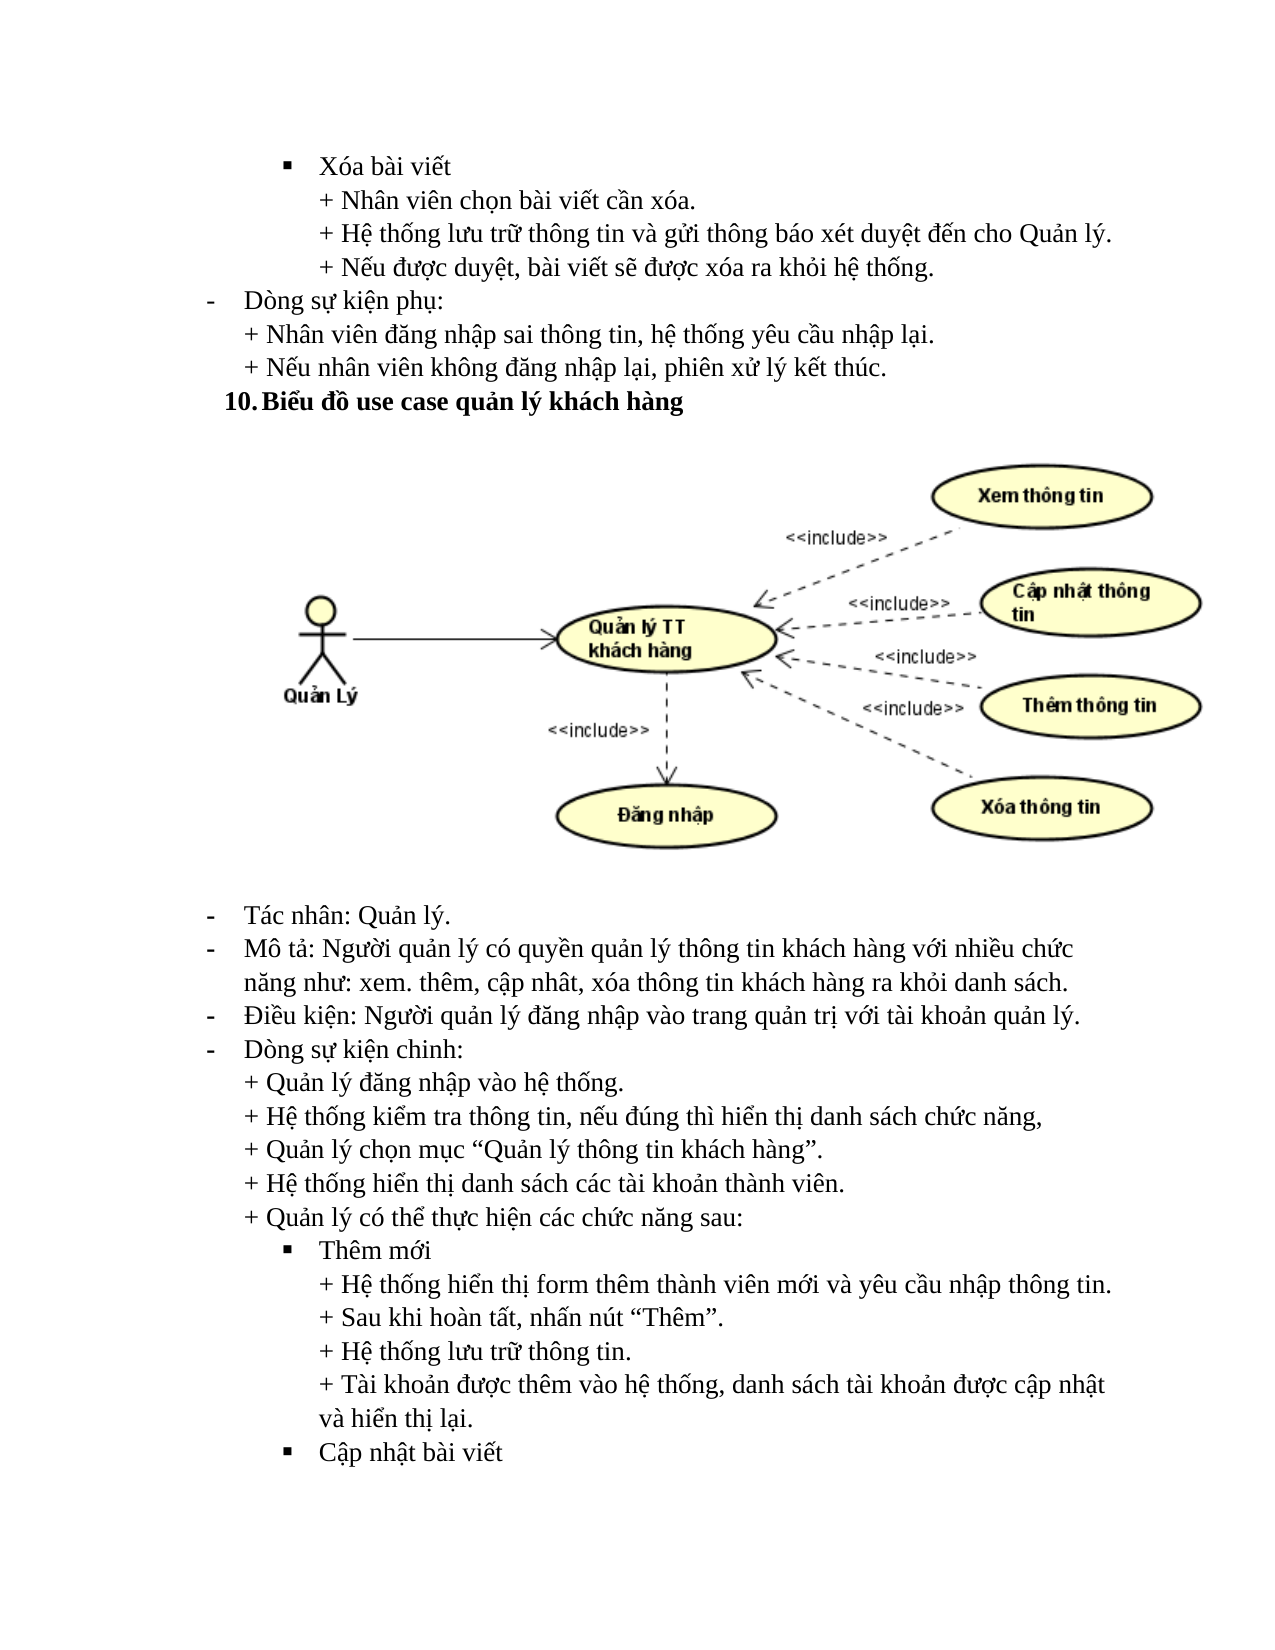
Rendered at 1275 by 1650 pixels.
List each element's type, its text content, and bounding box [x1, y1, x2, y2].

list Điều kiện: Người quản lý đăng nhập vào trang quản trị với tài khoản quản lý. [206, 999, 1125, 1031]
list Dòng sự kiện phụ: [206, 284, 1125, 316]
list + Nếu được duyệt, bài viết sẽ được xóa ra khỏi hệ thống. [319, 251, 1125, 282]
list + Hệ thống hiển thị form thêm thành viên mới và yêu cầu nhập thông tin. [319, 1268, 1125, 1299]
list + Sau khi hoàn tất, nhấn nút “Thêm”. [319, 1302, 1125, 1333]
picture [261, 418, 1224, 897]
list Biểu đồ use case quản lý khách hàng [224, 385, 1125, 416]
list + Nhân viên chọn bài viết cần xóa. [319, 184, 1125, 215]
list Thêm mới [281, 1234, 1125, 1266]
list Cập nhật bài viết [281, 1436, 1125, 1467]
list Xóa bài viết [281, 150, 1125, 181]
list Tác nhân: Quản lý. [206, 899, 1125, 930]
list + Hệ thống lưu trữ thông tin. [319, 1335, 1125, 1366]
list + Hệ thống kiểm tra thông tin, nếu đúng thì hiển thị danh sách chức năng, [244, 1100, 1125, 1131]
list Dòng sự kiện chinh: [206, 1033, 1125, 1064]
list + Quản lý có thể thực hiện các chức năng sau: [244, 1201, 1125, 1232]
list + Tài khoản được thêm vào hệ thống, danh sách tài khoản được cập nhật và hiển thị lại. [319, 1369, 1125, 1433]
list + Nếu nhân viên không đăng nhập lại, phiên xử lý kết thúc. [244, 351, 1125, 383]
list + Nhân viên đăng nhập sai thông tin, hệ thống yêu cầu nhập lại. [244, 318, 1125, 349]
list + Quản lý chọn mục “Quản lý thông tin khách hàng”. [244, 1134, 1125, 1165]
list Mô tả: Người quản lý có quyền quản lý thông tin khách hàng với nhiều chức năng như: xem. thêm, cập nhât, xóa thông tin khách hàng ra khỏi danh sách. [206, 932, 1125, 997]
list + Hệ thống lưu trữ thông tin và gửi thông báo xét duyệt đến cho Quản lý. [319, 217, 1125, 248]
list + Quản lý đăng nhập vào hệ thống. [244, 1067, 1125, 1098]
list + Hệ thống hiển thị danh sách các tài khoản thành viên. [244, 1167, 1125, 1198]
